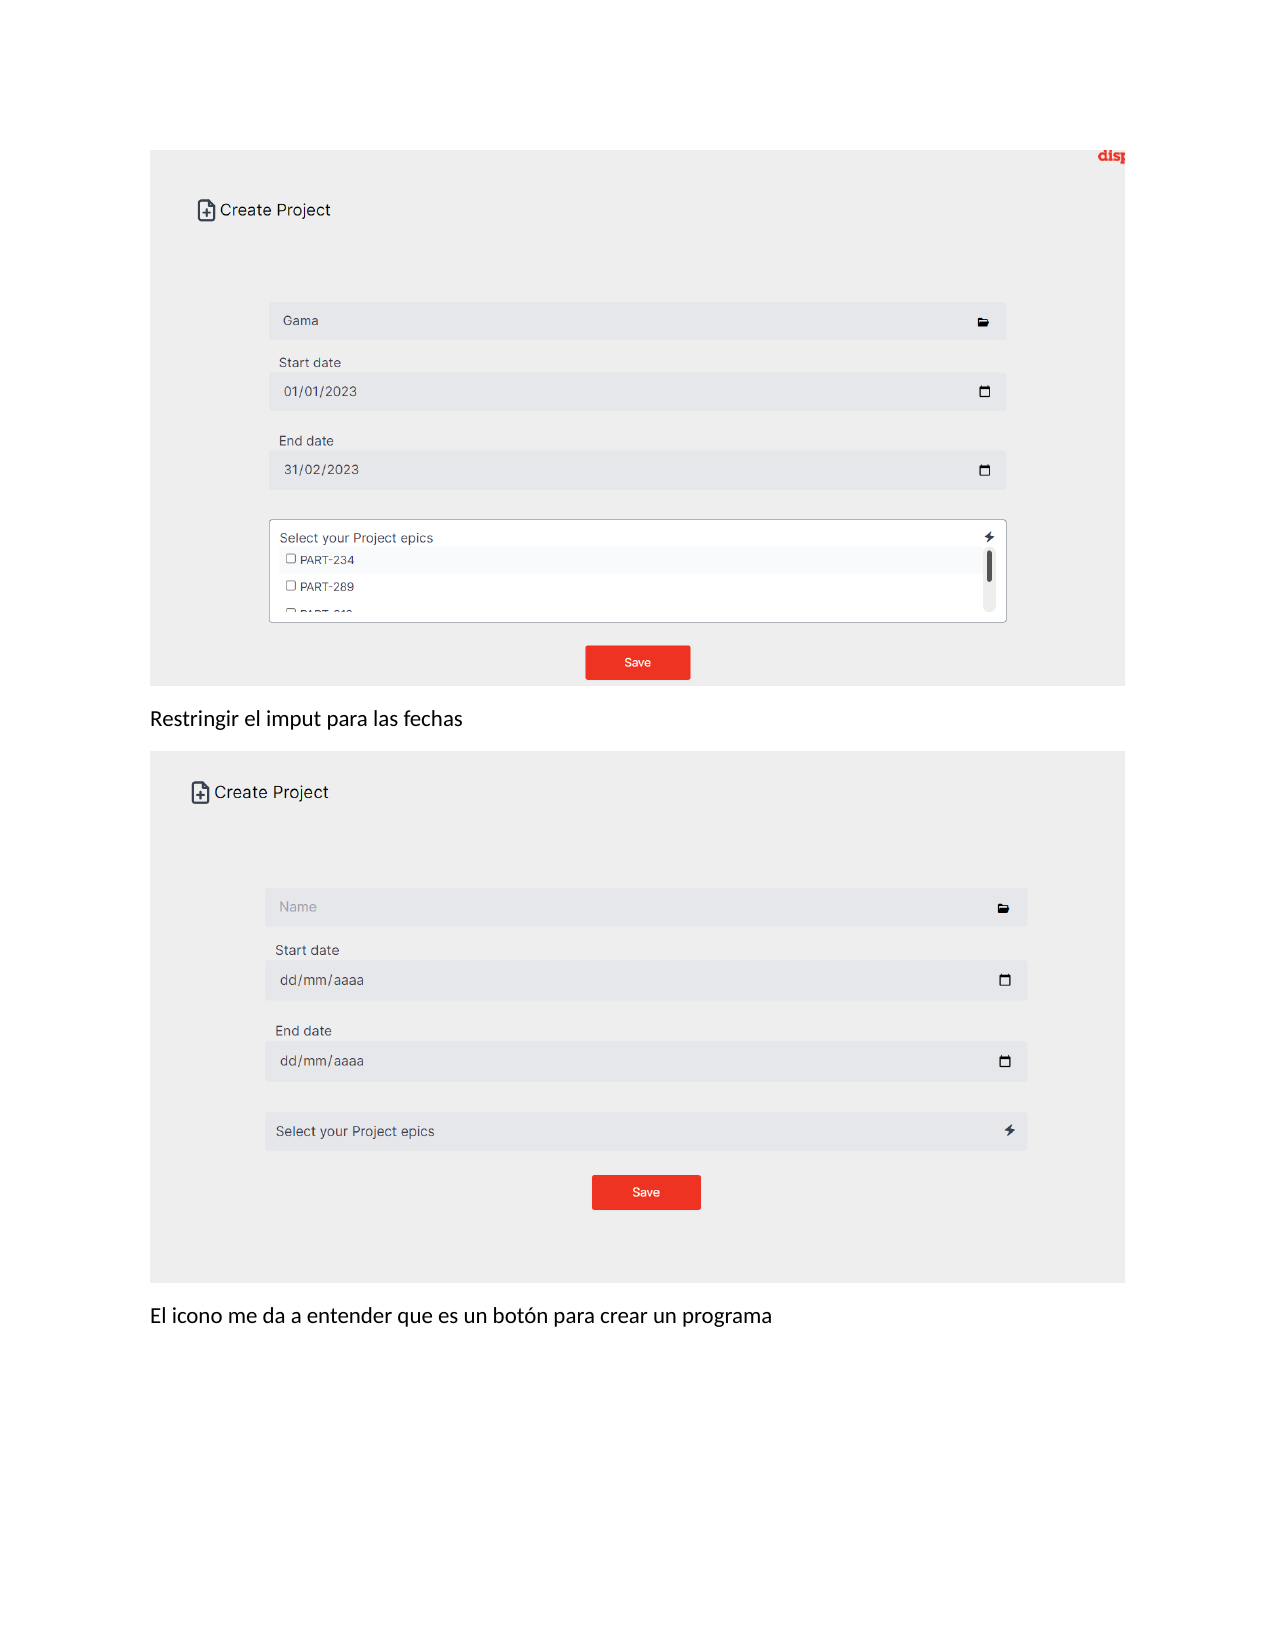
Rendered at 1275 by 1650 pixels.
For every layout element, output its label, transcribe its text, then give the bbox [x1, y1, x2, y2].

text Restringir el imput para las fechas [150, 704, 1125, 732]
picture [150, 751, 1125, 1283]
picture [150, 150, 1125, 686]
text El icono me da a entender que es un botón para crear un programa [150, 1301, 1125, 1329]
